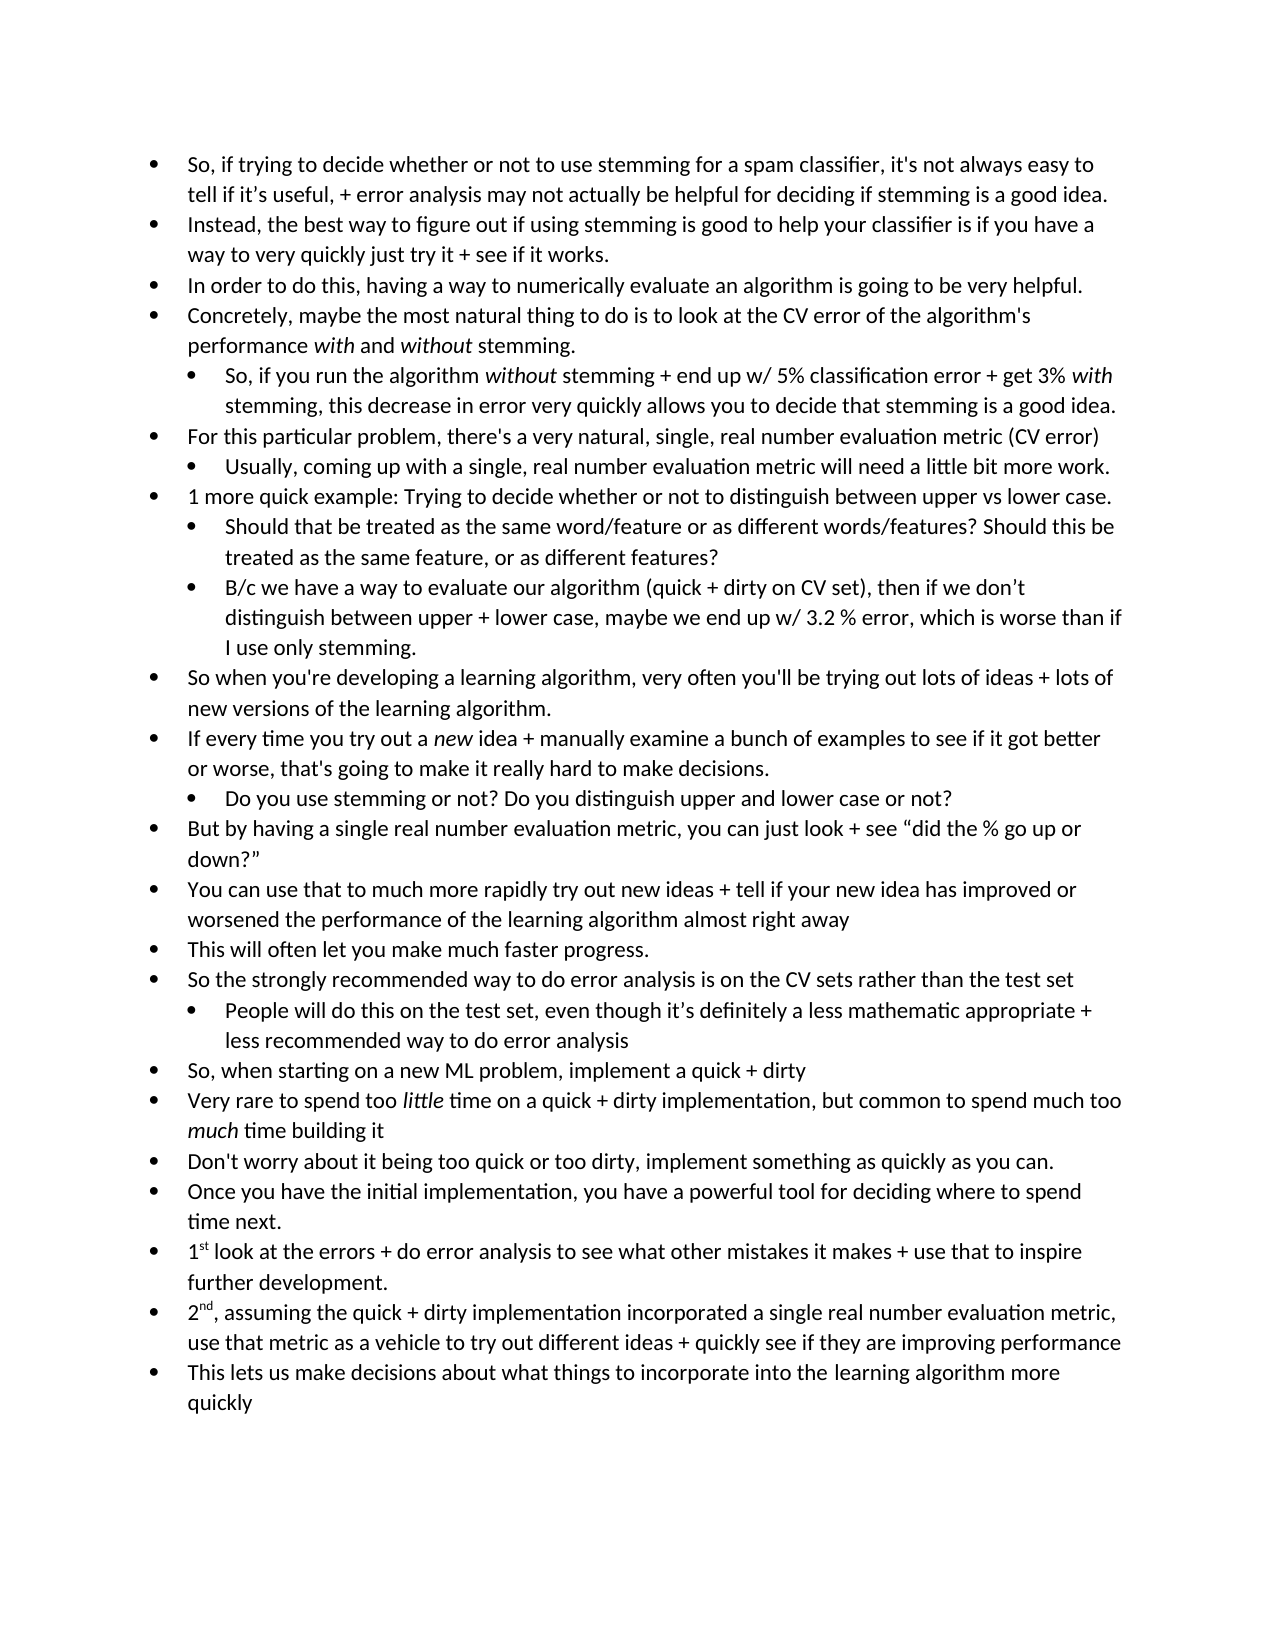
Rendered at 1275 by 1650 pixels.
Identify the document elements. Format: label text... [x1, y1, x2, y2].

list So, if trying to decide whether or not to use stemming for a spam classifier, it's not always easy to tell if it’s useful, + error analysis may not actually be helpful for deciding if stemming is a good idea. [150, 150, 1125, 208]
list So the strongly recommended way to do error analysis is on the CV sets rather than the test set [150, 966, 1125, 994]
list This will often let you make much faster progress. [150, 935, 1125, 963]
list In order to do this, having a way to numerically evaluate an algorithm is going to be very helpful. [150, 271, 1125, 299]
list Should that be treated as the same word/feature or as different words/features? Should this be treated as the same feature, or as different features? [187, 512, 1125, 571]
list Do you use stemming or not? Do you distinguish upper and lower case or not? [187, 784, 1125, 812]
list But by having a single real number evaluation metric, you can just look + see “did the % go up or down?” [150, 814, 1125, 873]
list 1st look at the errors + do error analysis to see what other mistakes it makes + use that to inspire further development. [150, 1237, 1125, 1296]
list Concretely, maybe the most natural thing to do is to look at the CV error of the algorithm's performance with and without stemming. [150, 301, 1125, 359]
list This lets us make decisions about what things to incorporate into the learning algorithm more quickly [150, 1358, 1125, 1417]
list People will do this on the test set, even though it’s definitely a less mathematic appropriate + less recommended way to do error analysis [187, 996, 1125, 1054]
list If every time you try out a new idea + manually examine a bunch of examples to see if it got better or worse, that's going to make it really hard to make decisions. [150, 724, 1125, 782]
list Don't worry about it being too quick or too dirty, implement something as quickly as you can. [150, 1147, 1125, 1175]
list 2nd, assuming the quick + dirty implementation incorporated a single real number evaluation metric, use that metric as a vehicle to try out different ideas + quickly see if they are improving performance [150, 1298, 1125, 1356]
list So, when starting on a new ML problem, implement a quick + dirty [150, 1056, 1125, 1084]
list So when you're developing a learning algorithm, very often you'll be trying out lots of ideas + lots of new versions of the learning algorithm. [150, 663, 1125, 722]
list Very rare to spend too little time on a quick + dirty implementation, but common to spend much too much time building it [150, 1086, 1125, 1145]
list Usually, coming up with a single, real number evaluation metric will need a little bit more work. [187, 452, 1125, 480]
list B/c we have a way to evaluate our algorithm (quick + dirty on CV set), then if we don’t distinguish between upper + lower case, maybe we end up w/ 3.2 % error, which is worse than if I use only stemming. [187, 573, 1125, 661]
list So, if you run the algorithm without stemming + end up w/ 5% classification error + get 3% with stemming, this decrease in error very quickly allows you to decide that stemming is a good idea. [187, 361, 1125, 420]
list Instead, the best way to figure out if using stemming is good to help your classifier is if you have a way to very quickly just try it + see if it works. [150, 210, 1125, 269]
list 1 more quick example: Trying to decide whether or not to distinguish between upper vs lower case. [150, 482, 1125, 510]
list For this particular problem, there's a very natural, single, real number evaluation metric (CV error) [150, 422, 1125, 450]
list You can use that to much more rapidly try out new ideas + tell if your new idea has improved or worsened the performance of the learning algorithm almost right away [150, 875, 1125, 933]
list Once you have the initial implementation, you have a powerful tool for deciding where to spend time next. [150, 1177, 1125, 1235]
